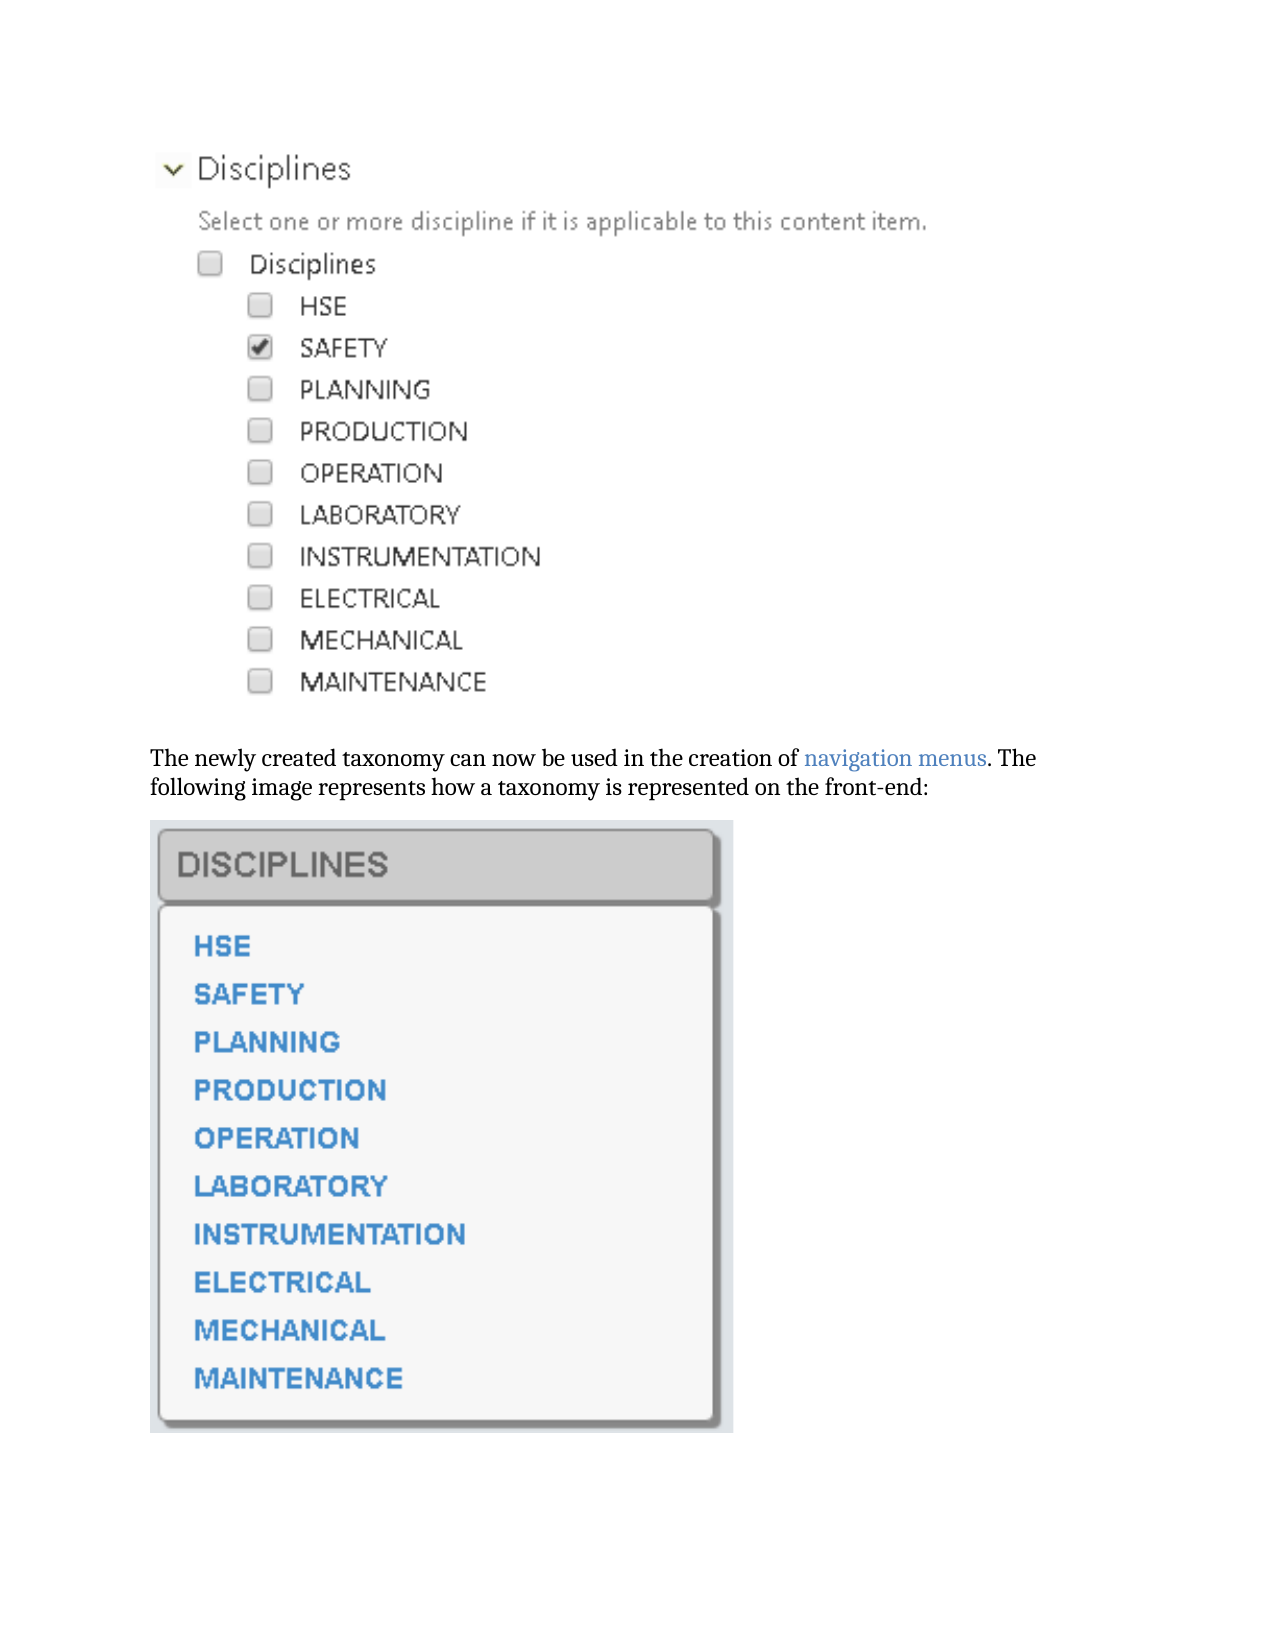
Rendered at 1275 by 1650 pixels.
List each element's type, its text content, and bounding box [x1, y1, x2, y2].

picture [150, 820, 734, 1433]
picture [150, 150, 953, 723]
text The newly created taxonomy can now be used in the creation of navigation menus. The following image represents how a taxonomy is represented on the front-end: [150, 744, 1125, 801]
